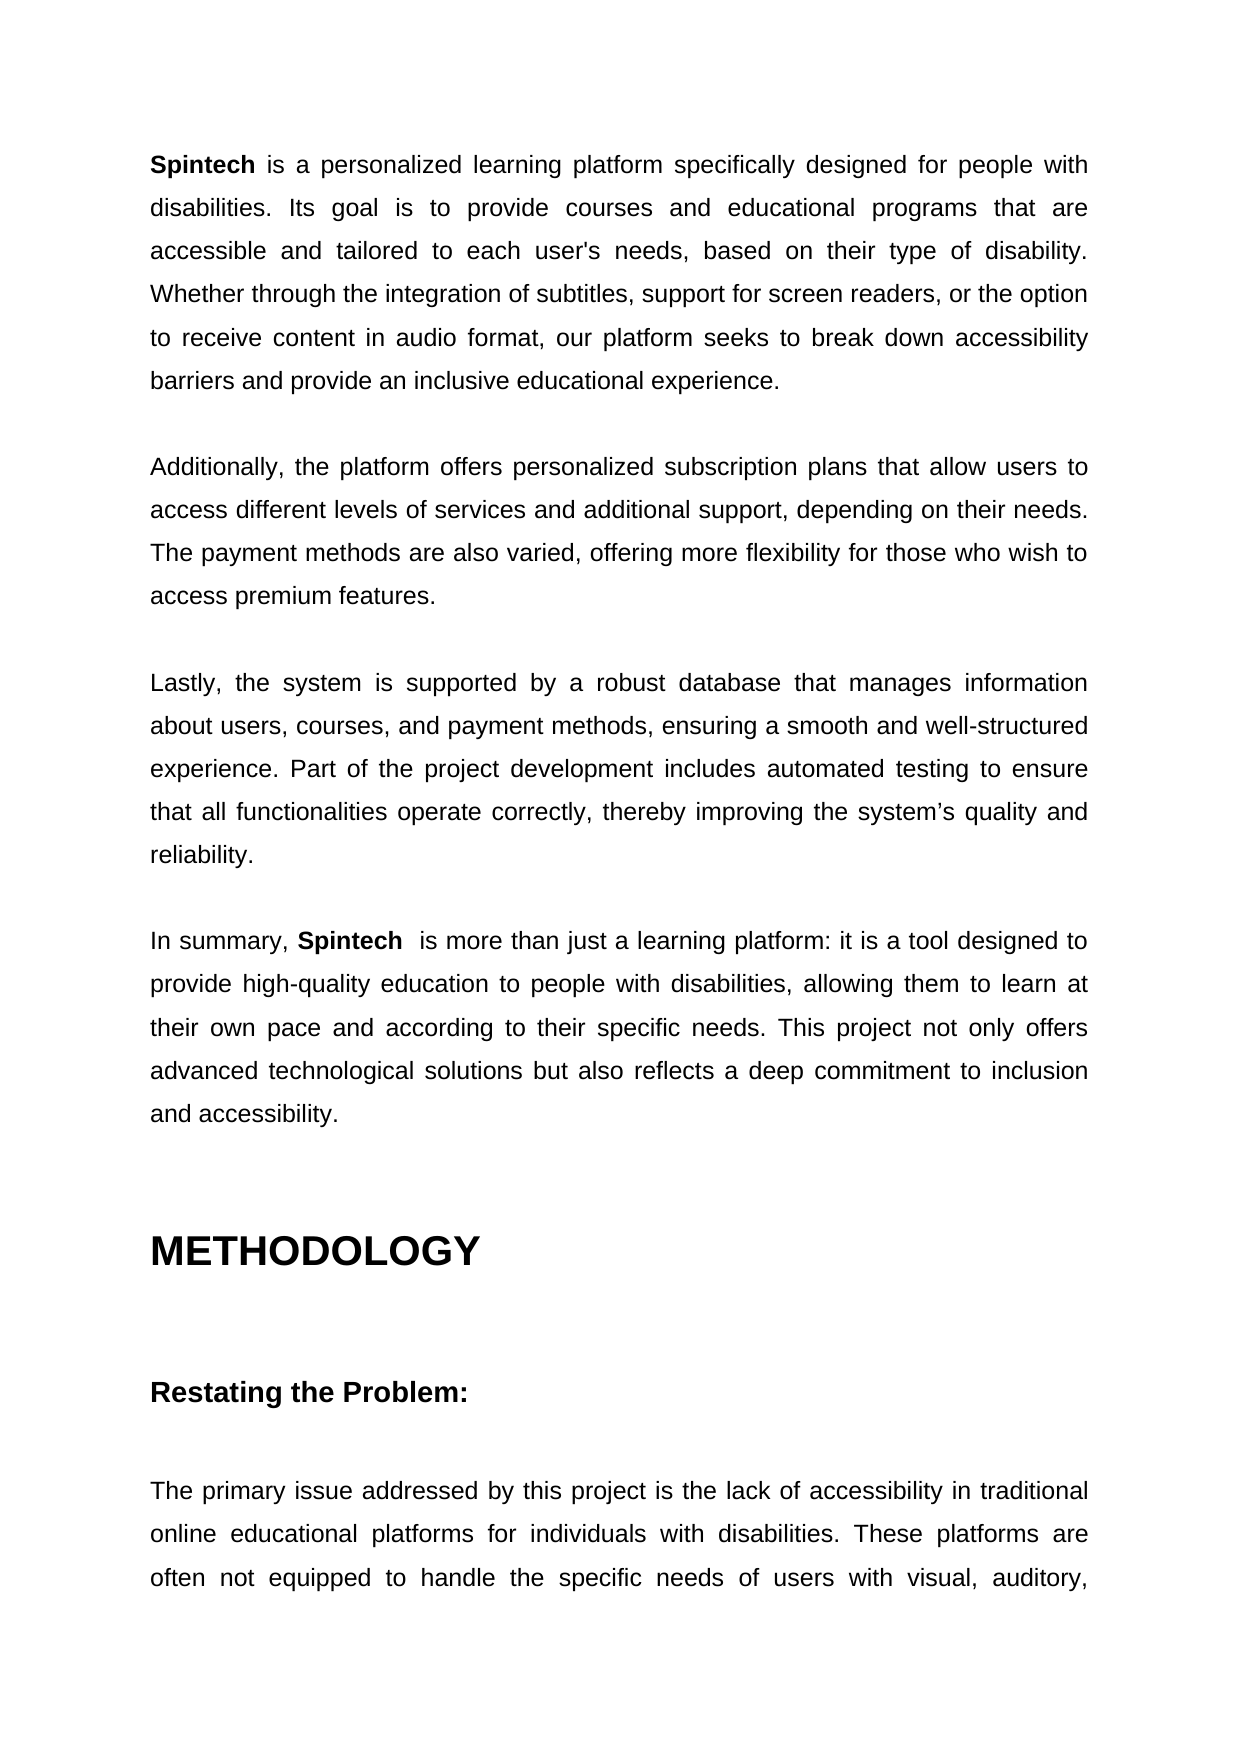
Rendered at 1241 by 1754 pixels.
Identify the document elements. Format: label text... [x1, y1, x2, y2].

text Lastly, the system is supported by a robust database that manages information about users, courses, and payment methods, ensuring a smooth and well-structured experience. Part of the project development includes automated testing to ensure that all functionalities operate correctly, thereby improving the system’s quality and reliability. [150, 667, 1090, 869]
subtitle Restating the Problem: [150, 1374, 1090, 1408]
subtitle METHODOLOGY [150, 1227, 1090, 1274]
text In summary, Spintech is more than just a learning platform: it is a tool designed to provide high-quality education to people with disabilities, allowing them to learn at their own pace and according to their specific needs. This project not only offers advanced technological solutions but also reflects a deep commitment to inclusion and accessibility. [150, 926, 1090, 1127]
text Additionally, the platform offers personalized subscription plans that allow users to access different levels of services and additional support, depending on their needs. The payment methods are also varied, offering more flexibility for those who wish to access premium features. [150, 452, 1090, 610]
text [150, 1476, 1090, 1591]
text Spintech is a personalized learning platform specifically designed for people with disabilities. Its goal is to provide courses and educational programs that are accessible and tailored to each user's needs, based on their type of disability. Whether through the integration of subtitles, support for screen readers, or the option to receive content in audio format, our platform seeks to break down accessibility barriers and provide an inclusive educational experience. [150, 150, 1090, 394]
